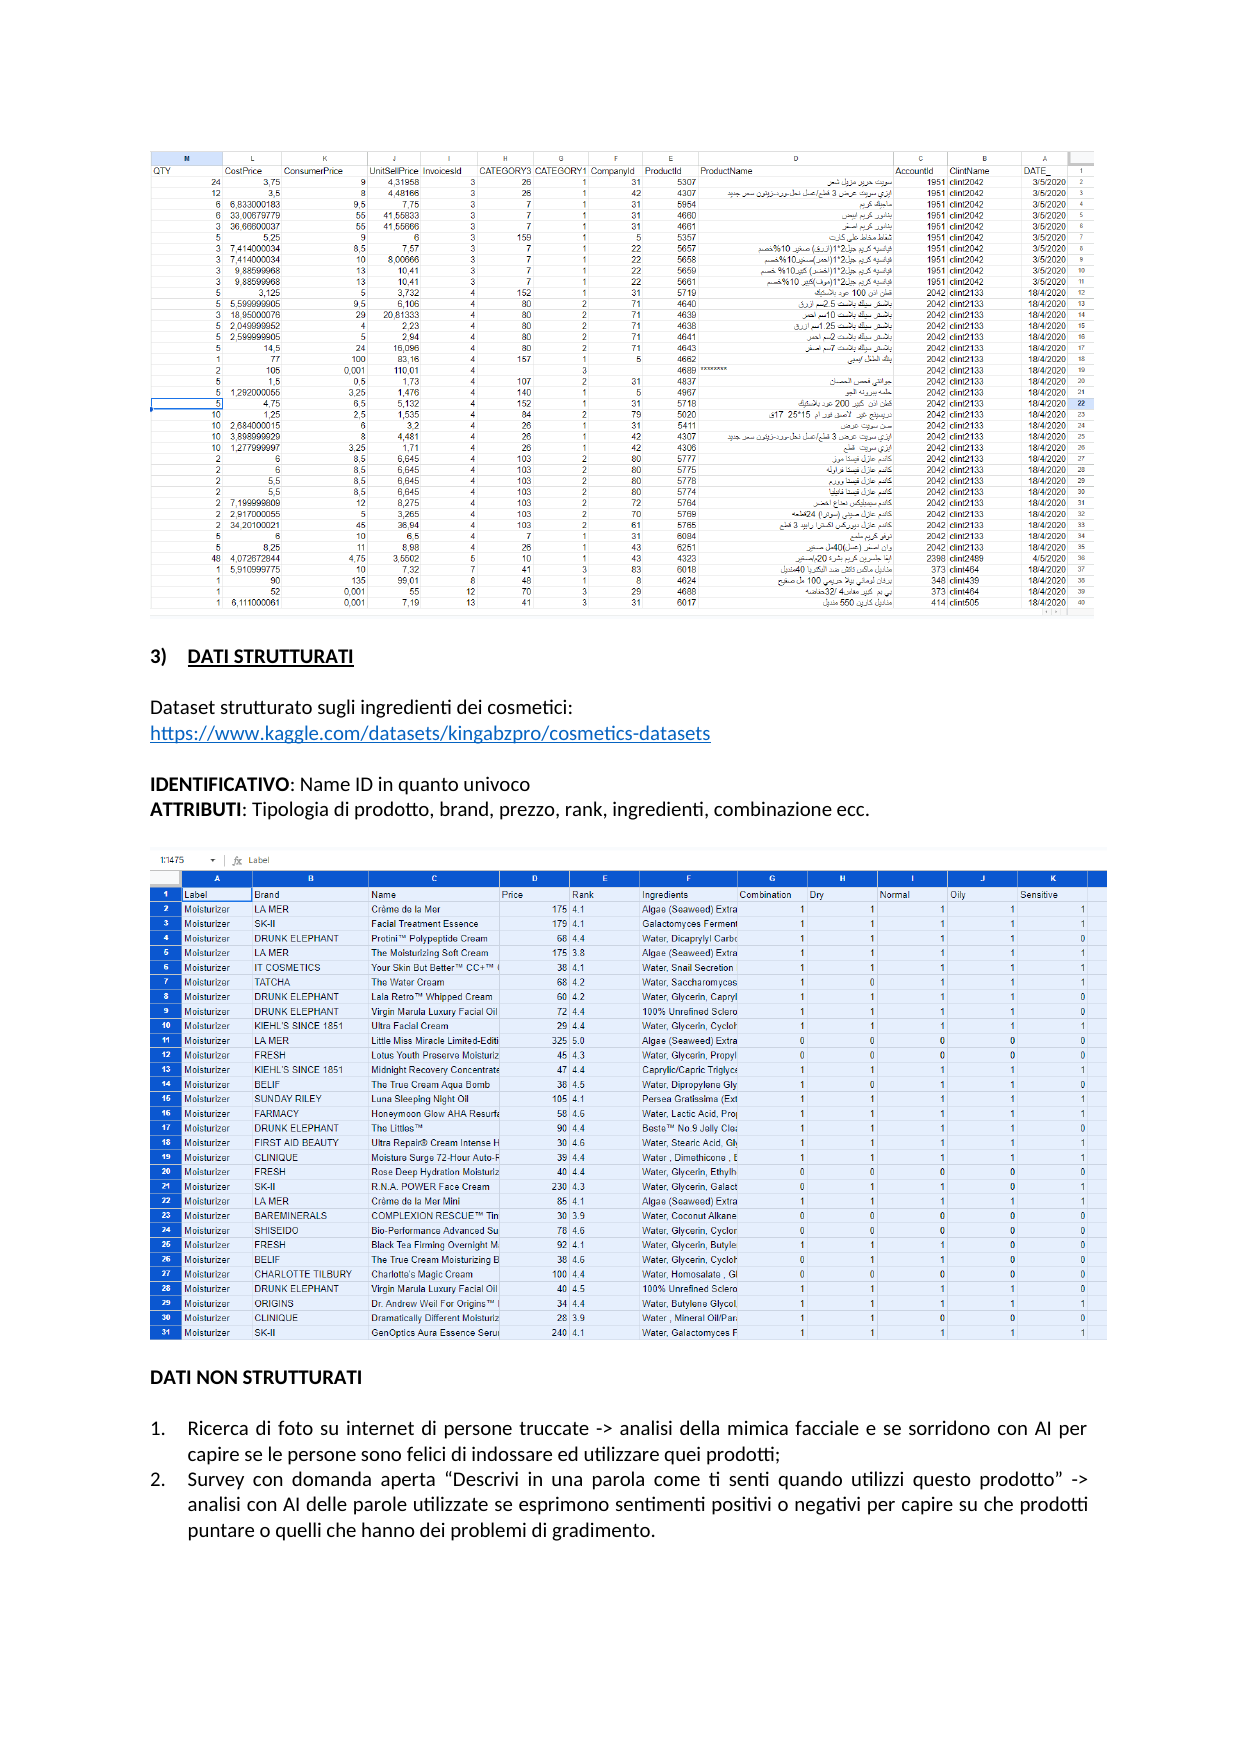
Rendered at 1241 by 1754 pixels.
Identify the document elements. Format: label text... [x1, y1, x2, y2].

text Dataset strutturato sugli ingredienti dei cosmetici: [150, 694, 1090, 720]
text DATI NON STRUTTURATI [150, 1364, 1090, 1390]
picture [150, 150, 1094, 619]
list DATI STRUTTURATI [150, 644, 1090, 669]
text ATTRIBUTI: Tipologia di prodotto, brand, prezzo, rank, ingredienti, combinazione ecc. [150, 796, 1090, 822]
text IDENTIFICATIVO: Name ID in quanto univoco [150, 771, 1090, 796]
text https://www.kaggle.com/datasets/kingabzpro/cosmetics-datasets [150, 720, 1090, 745]
list Ricerca di foto su internet di persone truccate -> analisi della mimica facciale e se sorridono con AI per capire se le persone sono felici di indossare ed utilizzare quei prodotti; [150, 1415, 1090, 1466]
picture [150, 847, 1107, 1340]
list Survey con domanda aperta “Descrivi in una parola come ti senti quando utilizzi questo prodotto” -> analisi con AI delle parole utilizzate se esprimono sentimenti positivi o negativi per capire su che prodotti puntare o quelli che hanno dei problemi di gradimento. [150, 1466, 1090, 1542]
